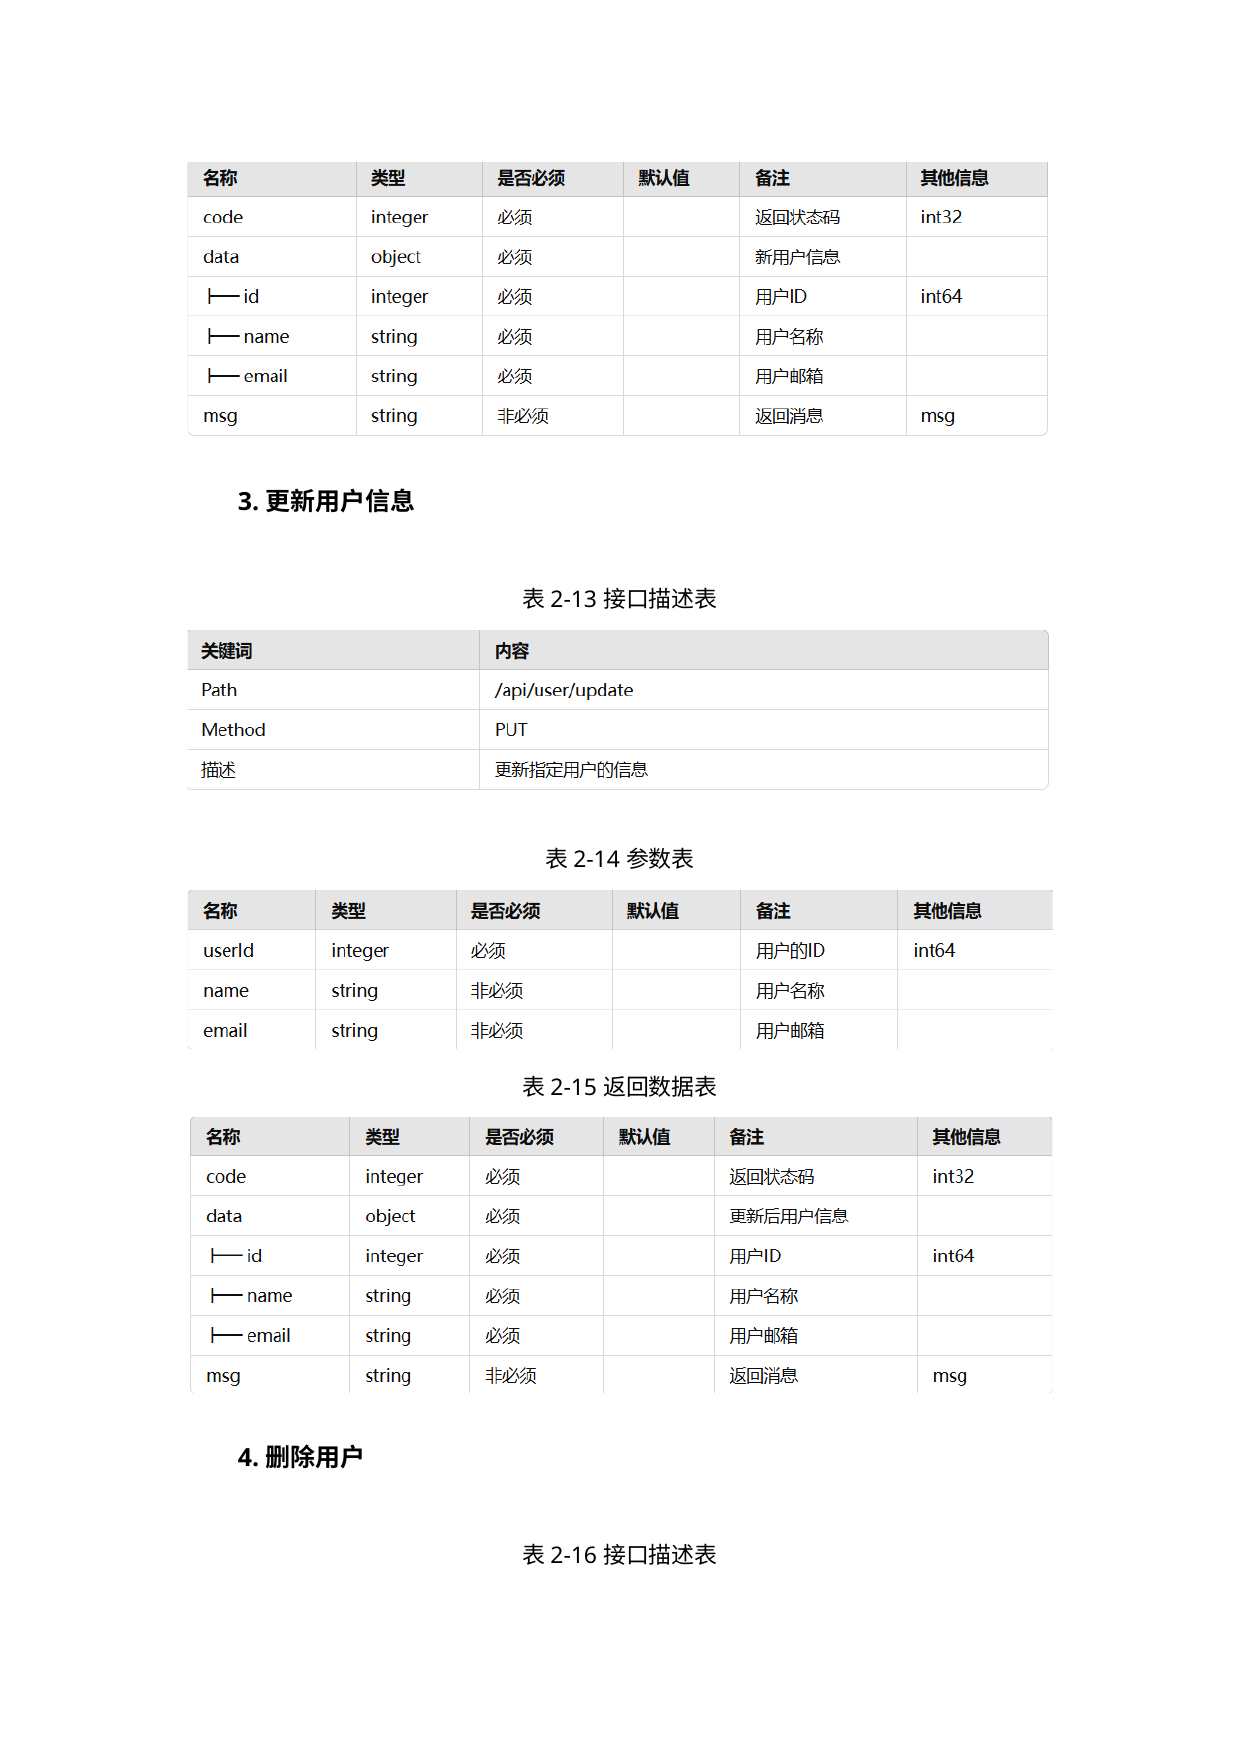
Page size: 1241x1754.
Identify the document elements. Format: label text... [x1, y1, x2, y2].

picture [187, 1117, 1053, 1393]
subtitle 3. 更新用户信息 [187, 467, 1053, 532]
subtitle 4. 删除用户 [187, 1423, 1053, 1488]
picture [187, 890, 1053, 1049]
text 表2-15 返回数据表 [187, 1053, 1053, 1117]
text 表2-16 接口描述表 [187, 1521, 1053, 1586]
text 表2-13 接口描述表 [187, 565, 1053, 630]
text 表2-14 参数表 [187, 825, 1053, 890]
picture [187, 630, 1053, 794]
picture [187, 162, 1053, 439]
